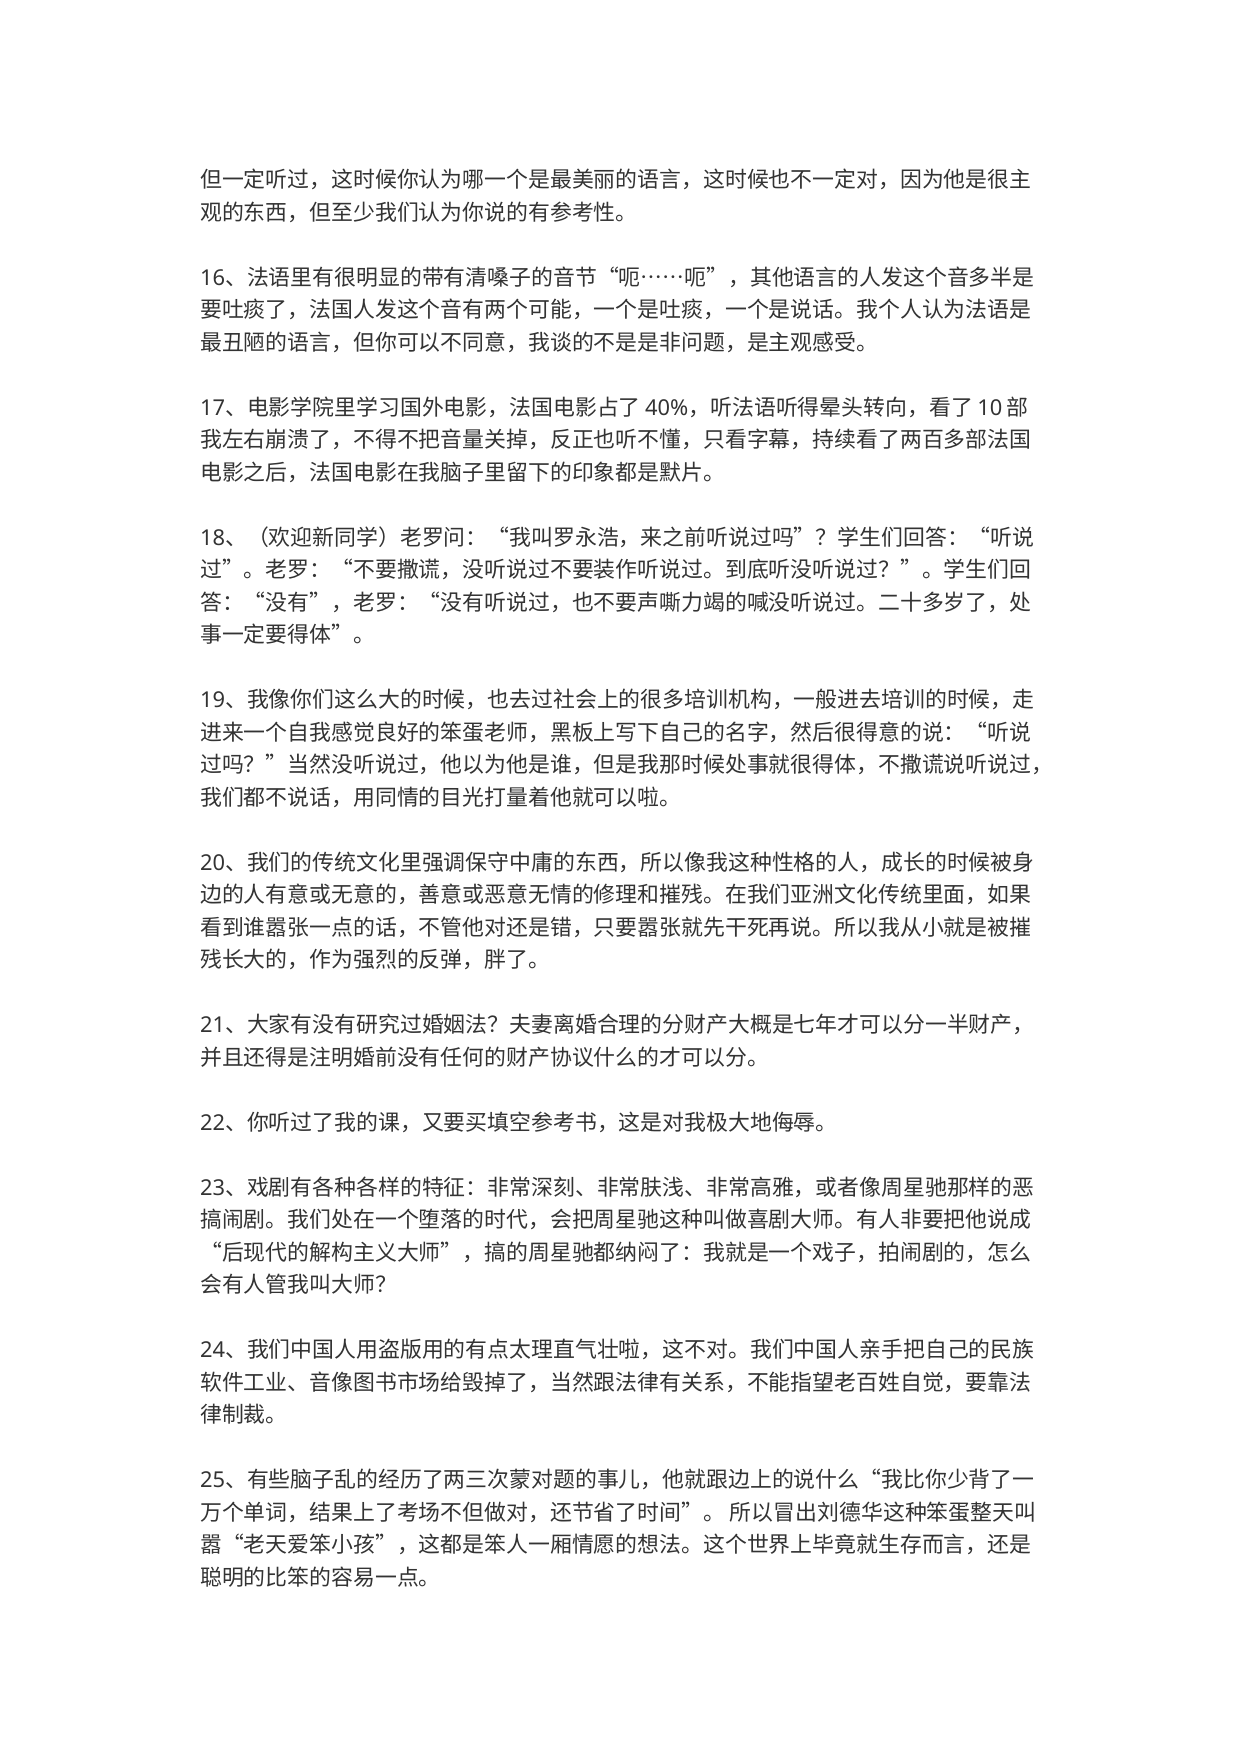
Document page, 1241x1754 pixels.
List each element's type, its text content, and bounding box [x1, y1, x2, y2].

text 17、电影学院里学习国外电影，法国电影占了40%，听法语听得晕头转向，看了10部我左右崩溃了，不得不把音量关掉，反正也听不懂，只看字幕，持续看了两百多部法国电影之后，法国电影在我脑子里留下的印象都是默片。 [200, 389, 1040, 487]
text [200, 162, 1040, 227]
text 19、我像你们这么大的时候，也去过社会上的很多培训机构，一般进去培训的时候，走进来一个自我感觉良好的笨蛋老师，黑板上写下自己的名字，然后很得意的说：“听说过吗？”当然没听说过，他以为他是谁，但是我那时候处事就很得体，不撒谎说听说过，我们都不说话，用同情的目光打量着他就可以啦。 [200, 682, 1040, 748]
text 24、我们中国人用盗版用的有点太理直气壮啦，这不对。我们中国人亲手把自己的民族软件工业、音像图书市场给毁掉了，当然跟法律有关系，不能指望老百姓自觉，要靠法律制裁。 [200, 1332, 1040, 1429]
text 25、有些脑子乱的经历了两三次蒙对题的事儿，他就跟边上的说什么“我比你少背了一万个单词，结果上了考场不但做对，还节省了时间”。 所以冒出刘德华这种笨蛋整天叫嚣“老天爱笨小孩”，这都是笨人一厢情愿的想法。这个世界上毕竟就生存而言，还是聪明的比笨的容易一点。 [200, 1462, 1040, 1592]
text 18、（欢迎新同学）老罗问：“我叫罗永浩，来之前听说过吗”？学生们回答：“听说过”。老罗：“不要撒谎，没听说过不要装作听说过。到底听没听说过？”。学生们回答：“没有”，老罗：“没有听说过，也不要声嘶力竭的喊没听说过。二十多岁了，处事一定要得体”。 [200, 519, 1040, 649]
text 20、我们的传统文化里强调保守中庸的东西，所以像我这种性格的人，成长的时候被身边的人有意或无意的，善意或恶意无情的修理和摧残。在我们亚洲文化传统里面，如果看到谁嚣张一点的话，不管他对还是错，只要嚣张就先干死再说。所以我从小就是被摧残长大的，作为强烈的反弹，胖了。 [200, 844, 1040, 974]
text 23、戏剧有各种各样的特征：非常深刻、非常肤浅、非常高雅，或者像周星驰那样的恶搞闹剧。我们处在一个堕落的时代，会把周星驰这种叫做喜剧大师。有人非要把他说成“后现代的解构主义大师”，搞的周星驰都纳闷了：我就是一个戏子，拍闹剧的，怎么会有人管我叫大师？ [200, 1169, 1040, 1299]
text 21、大家有没有研究过婚姻法？夫妻离婚合理的分财产大概是七年才可以分一半财产，并且还得是注明婚前没有任何的财产协议什么的才可以分。 [200, 1007, 1040, 1072]
text 19、我像你们这么大的时候，也去过社会上的很多培训机构，一般进去培训的时候，走进来一个自我感觉良好的笨蛋老师，黑板上写下自己的名字，然后很得意的说：“听说过吗？”当然没听说过，他以为他是谁，但是我那时候处事就很得体，不撒谎说听说过，我们都不说话，用同情的目光打量着他就可以啦。 [200, 779, 1040, 812]
text 16、法语里有很明显的带有清嗓子的音节“呃……呃”，其他语言的人发这个音多半是要吐痰了，法国人发这个音有两个可能，一个是吐痰，一个是说话。我个人认为法语是最丑陋的语言，但你可以不同意，我谈的不是是非问题，是主观感受。 [200, 259, 1040, 357]
text 22、你听过了我的课，又要买填空参考书，这是对我极大地侮辱。 [200, 1104, 1040, 1137]
